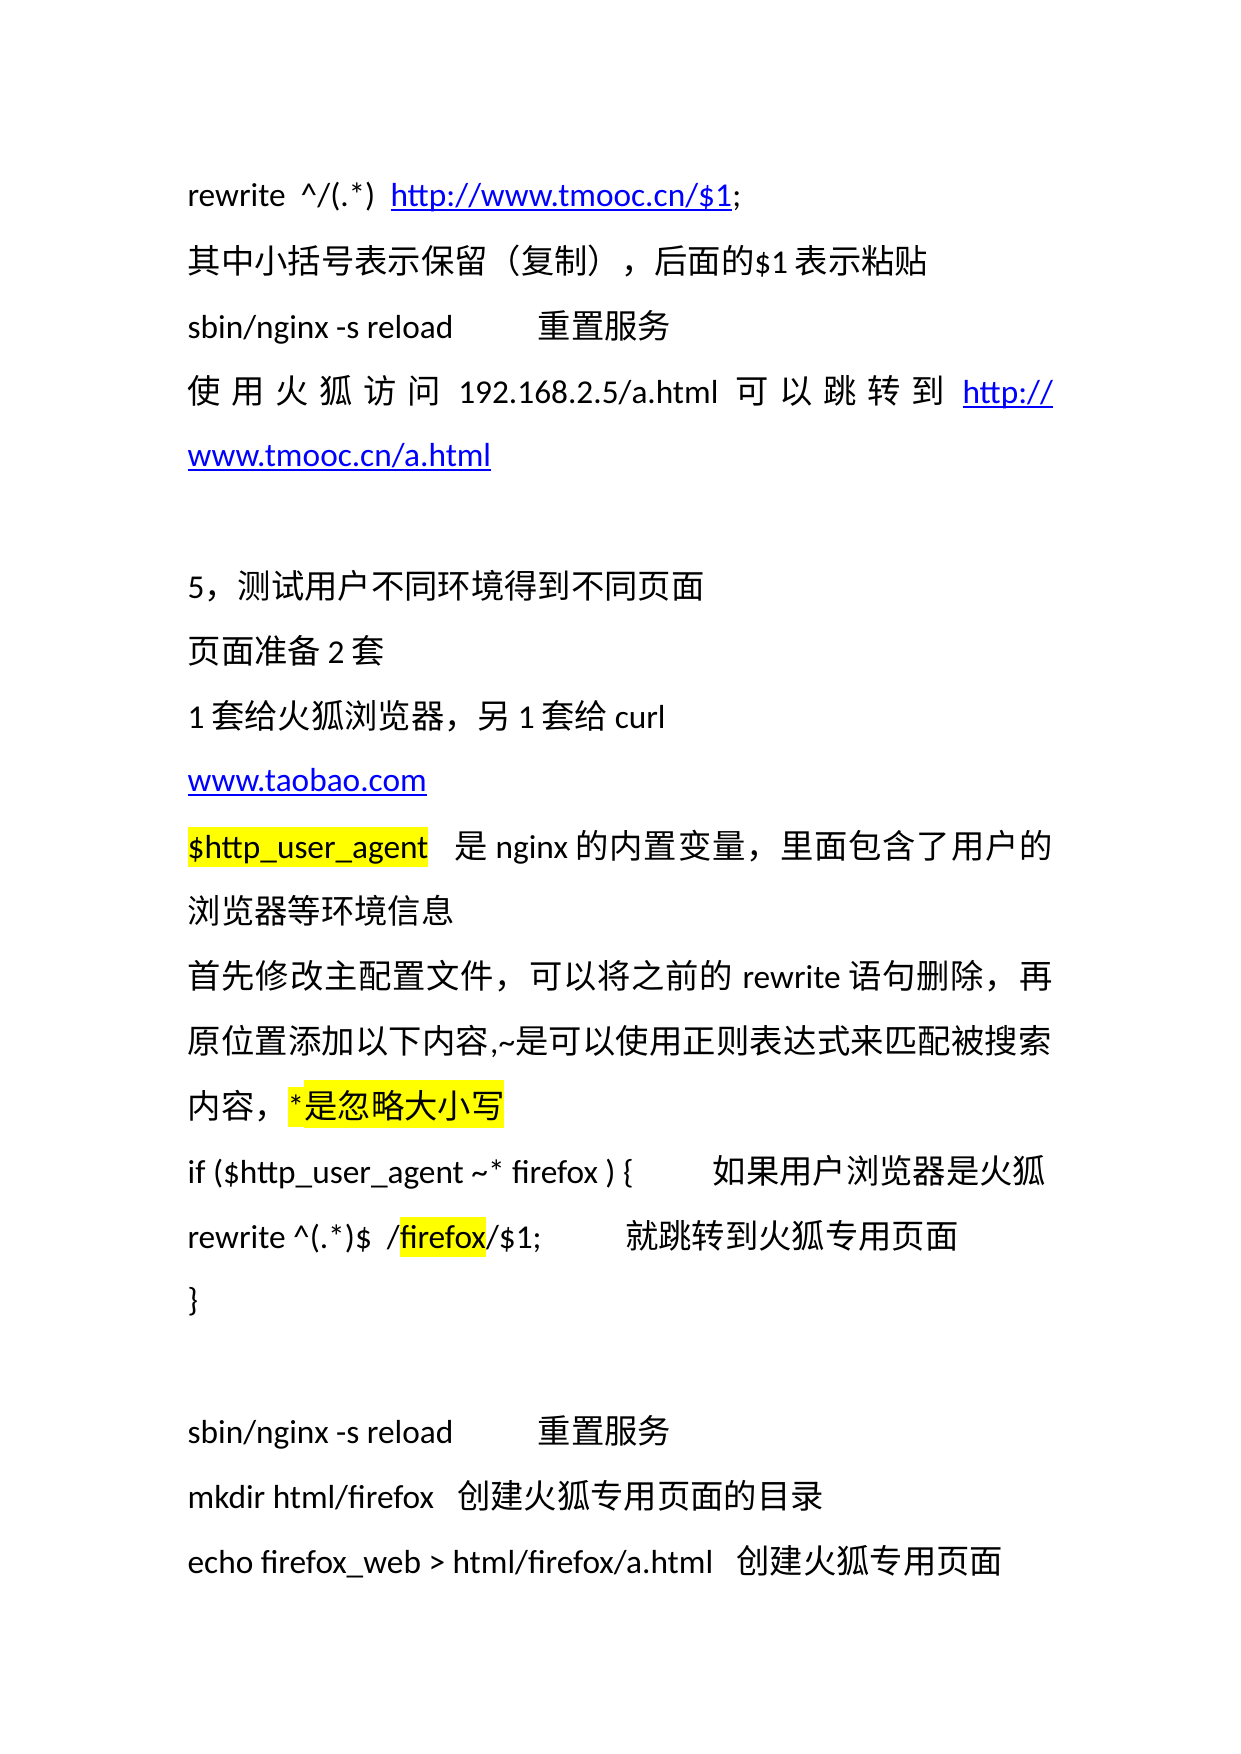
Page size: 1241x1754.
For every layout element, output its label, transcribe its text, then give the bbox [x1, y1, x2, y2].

text echo firefox_web > html/firefox/a.html 创建火狐专用页面 [187, 1527, 1053, 1592]
text sbin/nginx -s reload 重置服务 [187, 292, 1053, 357]
text 其中小括号表示保留（复制），后面的$1表示粘贴 [187, 227, 1053, 292]
text rewrite ^/(.*) http://www.tmooc.cn/$1; [187, 162, 1053, 227]
text mkdir html/firefox 创建火狐专用页面的目录 [187, 1462, 1053, 1527]
text 5，测试用户不同环境得到不同页面 [187, 552, 1053, 617]
text 页面准备2套 [187, 617, 1053, 682]
text www.taobao.com [187, 747, 1053, 812]
text 1套给火狐浏览器，另1套给curl [187, 682, 1053, 747]
text if ($http_user_agent ~* firefox ) { 如果用户浏览器是火狐 [187, 1137, 1053, 1202]
text } [187, 1267, 1053, 1332]
text 首先修改主配置文件，可以将之前的rewrite语句删除，再原位置添加以下内容,~是可以使用正则表达式来匹配被搜索内容，*是忽略大小写 [187, 942, 1053, 1137]
text sbin/nginx -s reload 重置服务 [187, 1397, 1053, 1462]
text $http_user_agent 是nginx的内置变量，里面包含了用户的浏览器等环境信息 [187, 812, 1053, 942]
text rewrite ^(.*)$ /firefox/$1; 就跳转到火狐专用页面 [187, 1202, 1053, 1267]
text 使用火狐访问192.168.2.5/a.html可以跳转到http://www.tmooc.cn/a.html [187, 357, 1053, 487]
